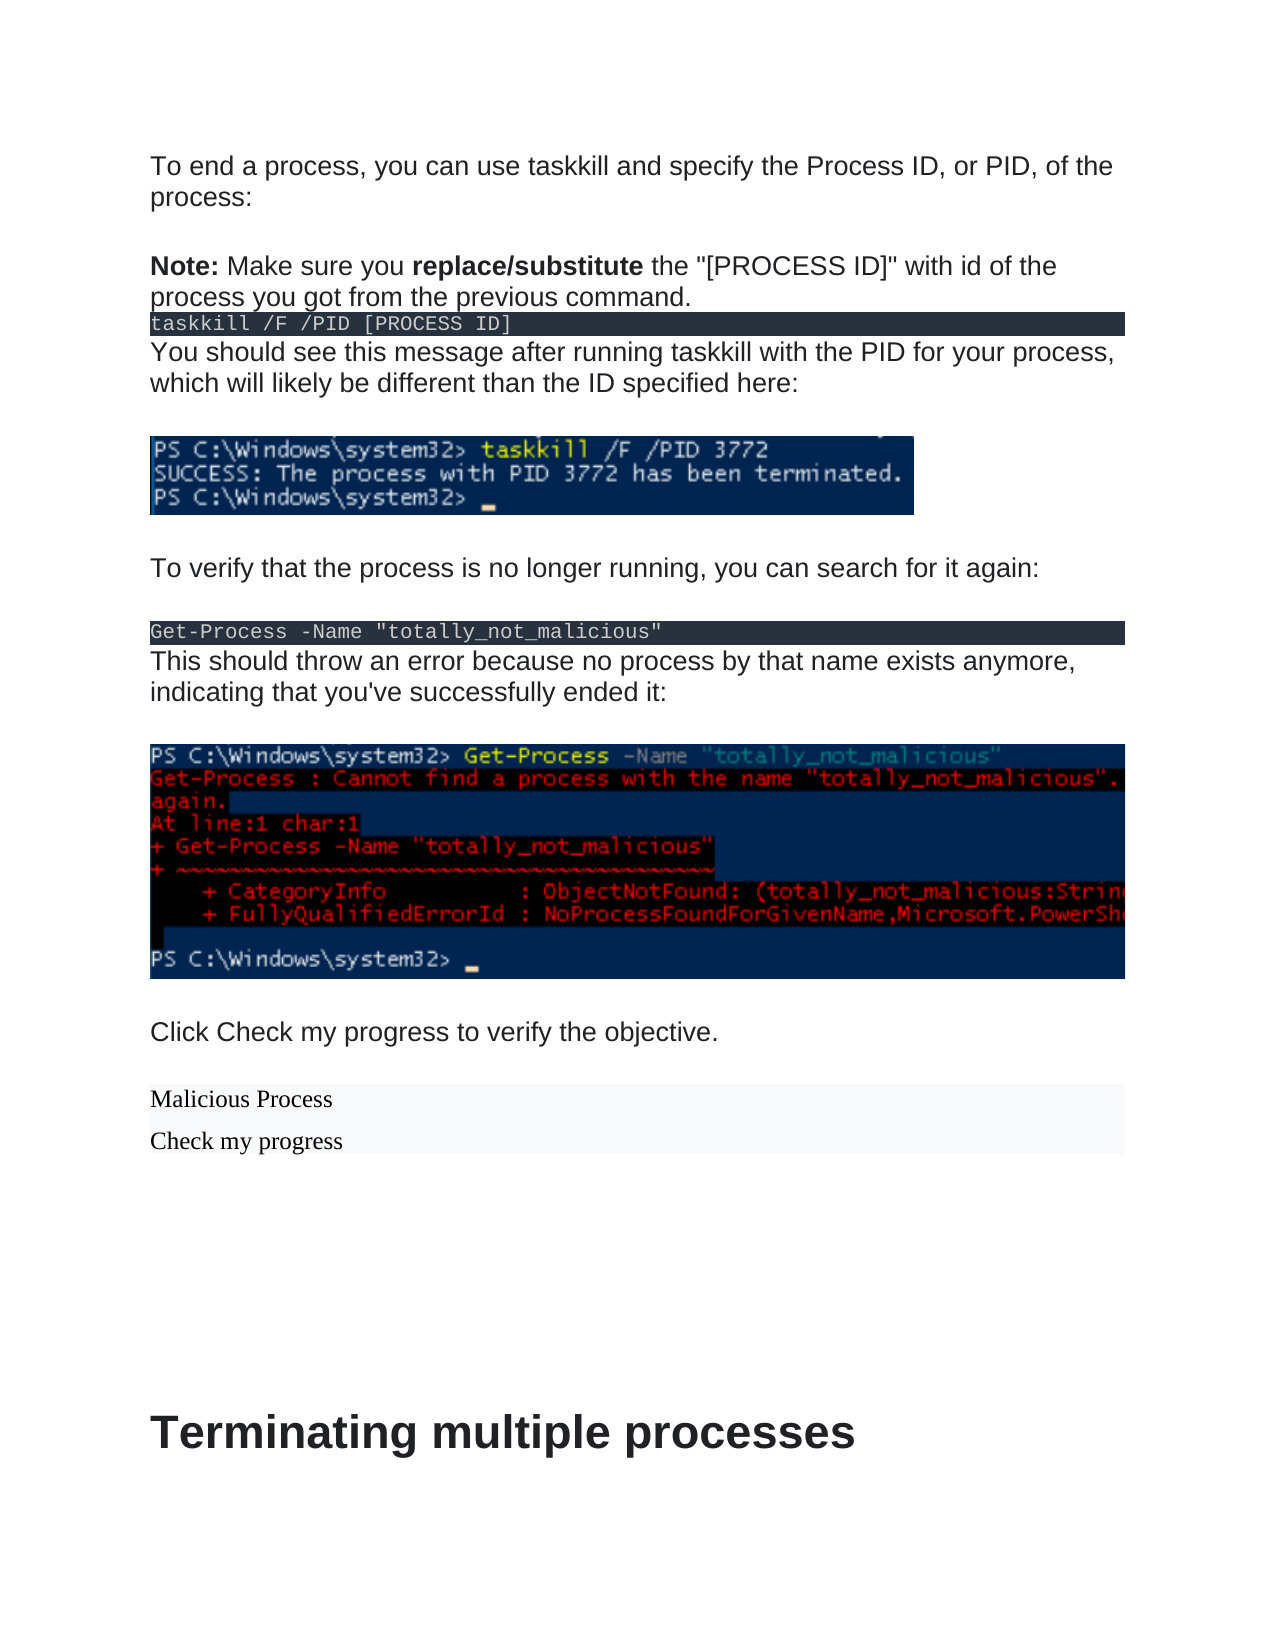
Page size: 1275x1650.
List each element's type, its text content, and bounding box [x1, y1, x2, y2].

text Check my progress [150, 1126, 1125, 1154]
picture [150, 436, 914, 515]
text To verify that the process is no longer running, you can search for it again: [150, 552, 1125, 584]
text Terminating multiple processes [150, 1404, 1125, 1458]
text Click Check my progress to verify the objective. [150, 1016, 1125, 1047]
text taskkill /F /PID [PROCESS ID] [150, 312, 1125, 336]
picture [150, 744, 1125, 979]
text To end a process, you can use taskkill and specify the Process ID, or PID, of the process: [150, 150, 1125, 212]
text Note: Make sure you replace/substitute the "[PROCESS ID]" with id of the process you got from the previous command. [150, 250, 1125, 312]
text You should see this message after running taskkill with the PID for your process, which will likely be different than the ID specified here: [150, 336, 1125, 399]
text This should throw an error because no process by that name exists anymore, indicating that you've successfully ended it: [150, 645, 1125, 707]
text Malicious Process [150, 1084, 1125, 1113]
text Get-Process -Name "totally_not_malicious" [150, 621, 1125, 645]
